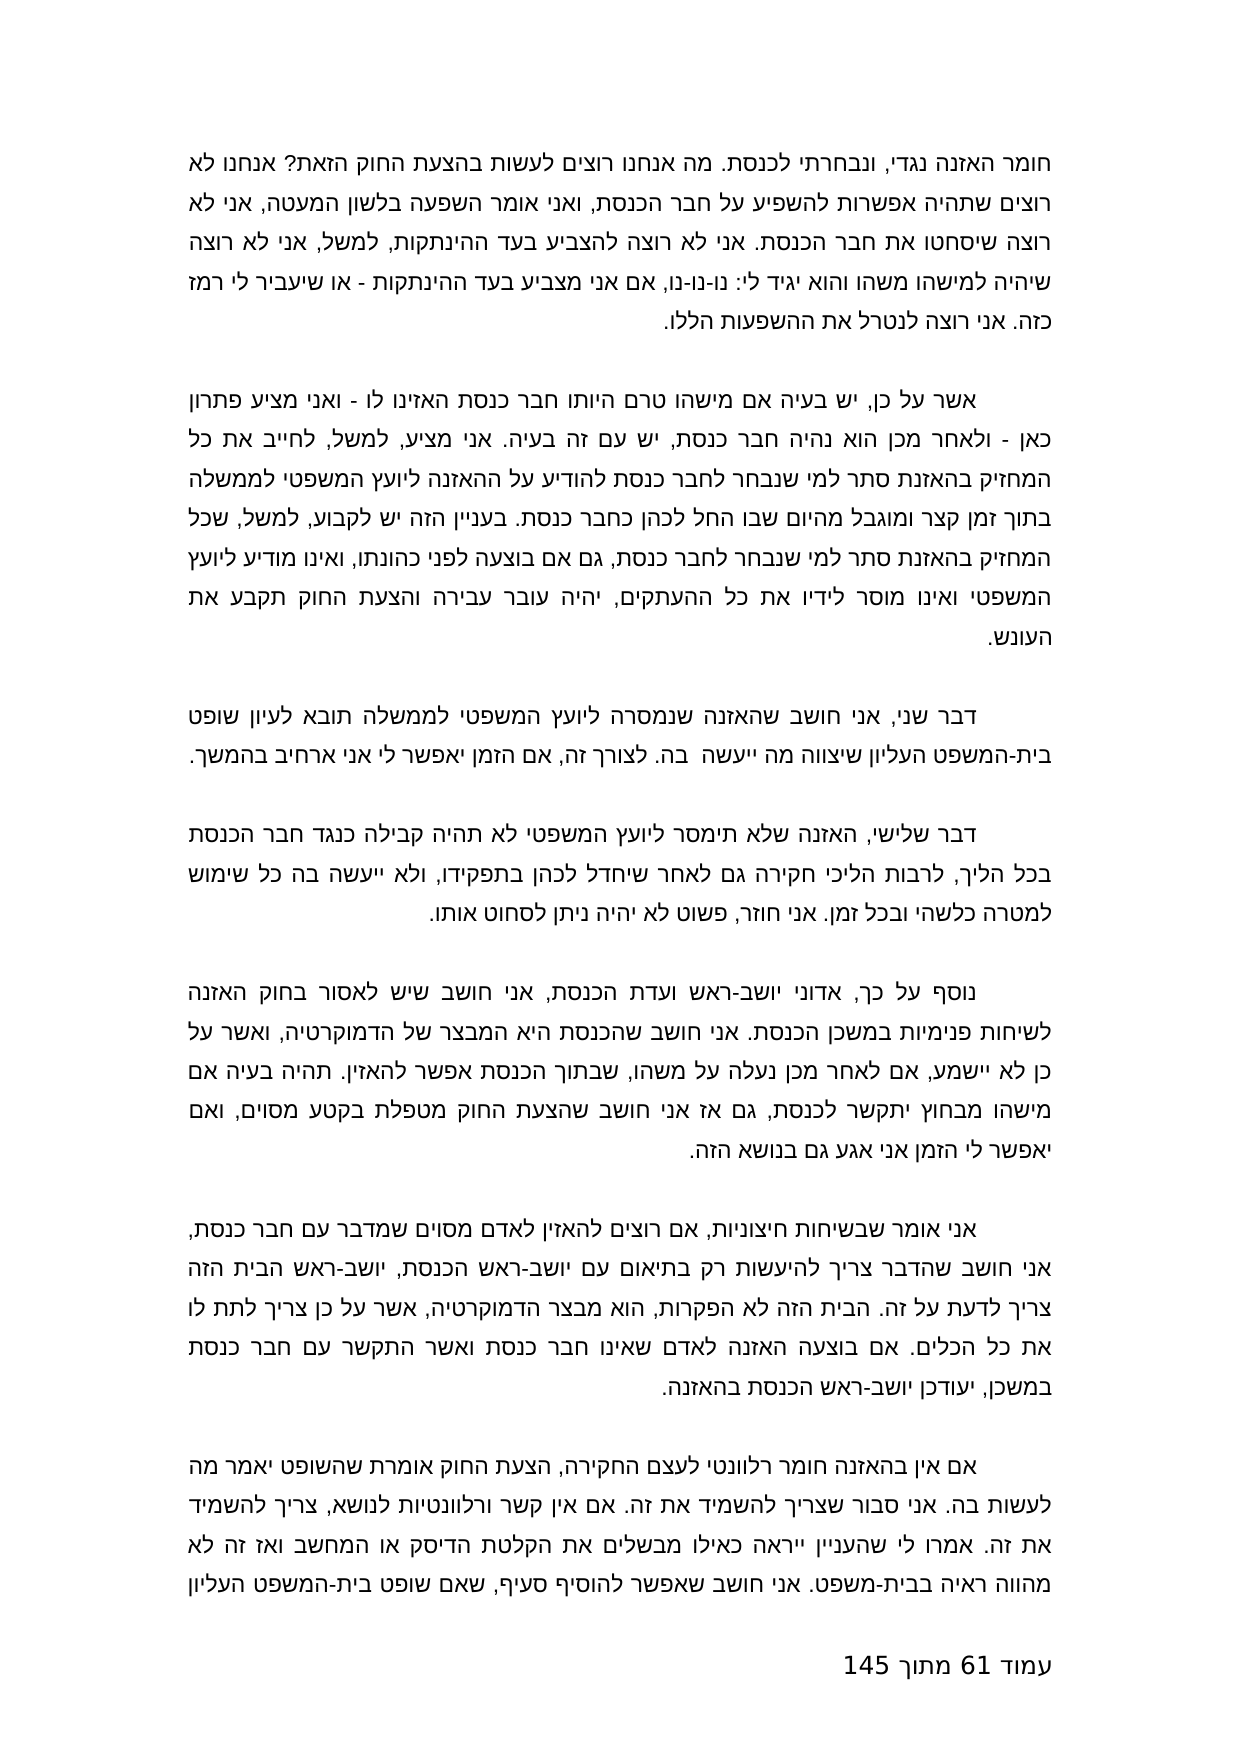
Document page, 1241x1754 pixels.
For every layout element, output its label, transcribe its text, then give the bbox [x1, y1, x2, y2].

text אשר על כן, יש בעיה אם מישהו טרם היותו חבר כנסת האזינו לו - ואני מציע פתרון כאן - ולאחר מכן הוא נהיה חבר כנסת, יש עם זה בעיה. אני מציע, למשל, לחייב את כל המחזיק בהאזנת סתר למי שנבחר לחבר כנסת להודיע על ההאזנה ליועץ המשפטי לממשלה בתוך זמן קצר ומוגבל מהיום שבו החל לכהן כחבר כנסת. בעניין הזה יש לקבוע, למשל, שכל המחזיק בהאזנת סתר למי שנבחר לחבר כנסת, גם אם בוצעה לפני כהונתו, ואינו מודיע ליועץ המשפטי ואינו מוסר לידיו את כל ההעתקים, יהיה עובר עבירה והצעת החוק תקבע את העונש. [187, 387, 1053, 650]
text דבר שלישי, האזנה שלא תימסר ליועץ המשפטי לא תהיה קבילה כנגד חבר הכנסת בכל הליך, לרבות הליכי חקירה גם לאחר שיחדל לכהן בתפקידו, ולא ייעשה בה כל שימוש למטרה כלשהי ובכל זמן. אני חוזר, פשוט לא יהיה ניתן לסחוט אותו. [187, 821, 1053, 926]
text אני אומר שבשיחות חיצוניות, אם רוצים להאזין לאדם מסוים שמדבר עם חבר כנסת, אני חושב שהדבר צריך להיעשות רק בתיאום עם יושב-ראש הכנסת, יושב-ראש הבית הזה צריך לדעת על זה. הבית הזה לא הפקרות, הוא מבצר הדמוקרטיה, אשר על כן צריך לתת לו את כל הכלים. אם בוצעה האזנה לאדם שאינו חבר כנסת ואשר התקשר עם חבר כנסת במשכן, יעודכן יושב-ראש הכנסת בהאזנה. [187, 1216, 1053, 1400]
text דבר שני, אני חושב שהאזנה שנמסרה ליועץ המשפטי לממשלה תובא לעיון שופט בית-המשפט העליון שיצווה מה ייעשה בה. לצורך זה, אם הזמן יאפשר לי אני ארחיב בהמשך. [187, 703, 1053, 768]
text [187, 150, 1053, 334]
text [187, 1453, 1053, 1598]
text נוסף על כך, אדוני יושב-ראש ועדת הכנסת, אני חושב שיש לאסור בחוק האזנה לשיחות פנימיות במשכן הכנסת. אני חושב שהכנסת היא המבצר של הדמוקרטיה, ואשר על כן לא יישמע, אם לאחר מכן נעלה על משהו, שבתוך הכנסת אפשר להאזין. תהיה בעיה אם מישהו מבחוץ יתקשר לכנסת, גם אז אני חושב שהצעת החוק מטפלת בקטע מסוים, ואם יאפשר לי הזמן אני אגע גם בנושא הזה. [187, 979, 1053, 1163]
